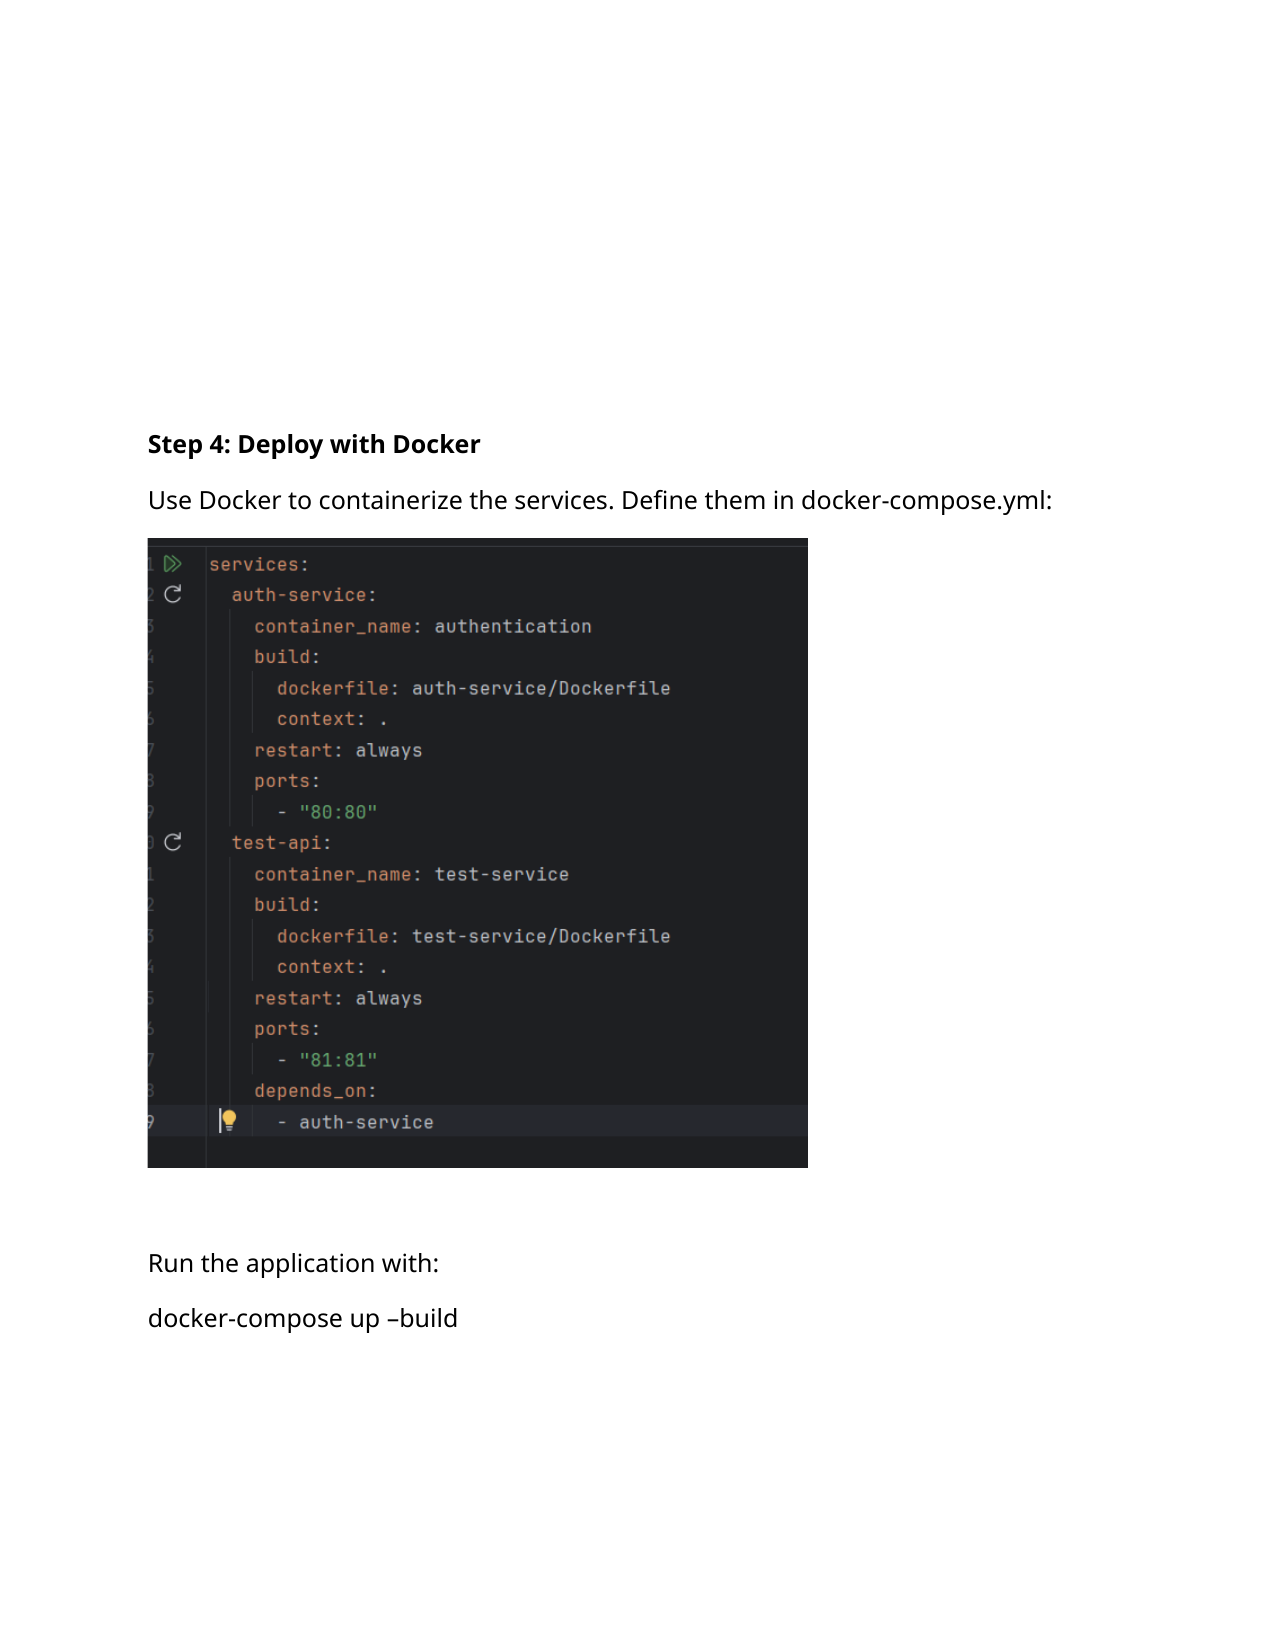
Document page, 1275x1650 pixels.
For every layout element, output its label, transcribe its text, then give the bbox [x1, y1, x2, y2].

text docker-compose up –build [148, 1301, 1127, 1335]
picture [147, 538, 808, 1168]
text Use Docker to containerize the services. Define them in docker-compose.yml: [148, 483, 1127, 517]
text Run the application with: [148, 1245, 1127, 1279]
text Step 4: Deploy with Docker [148, 427, 1127, 461]
